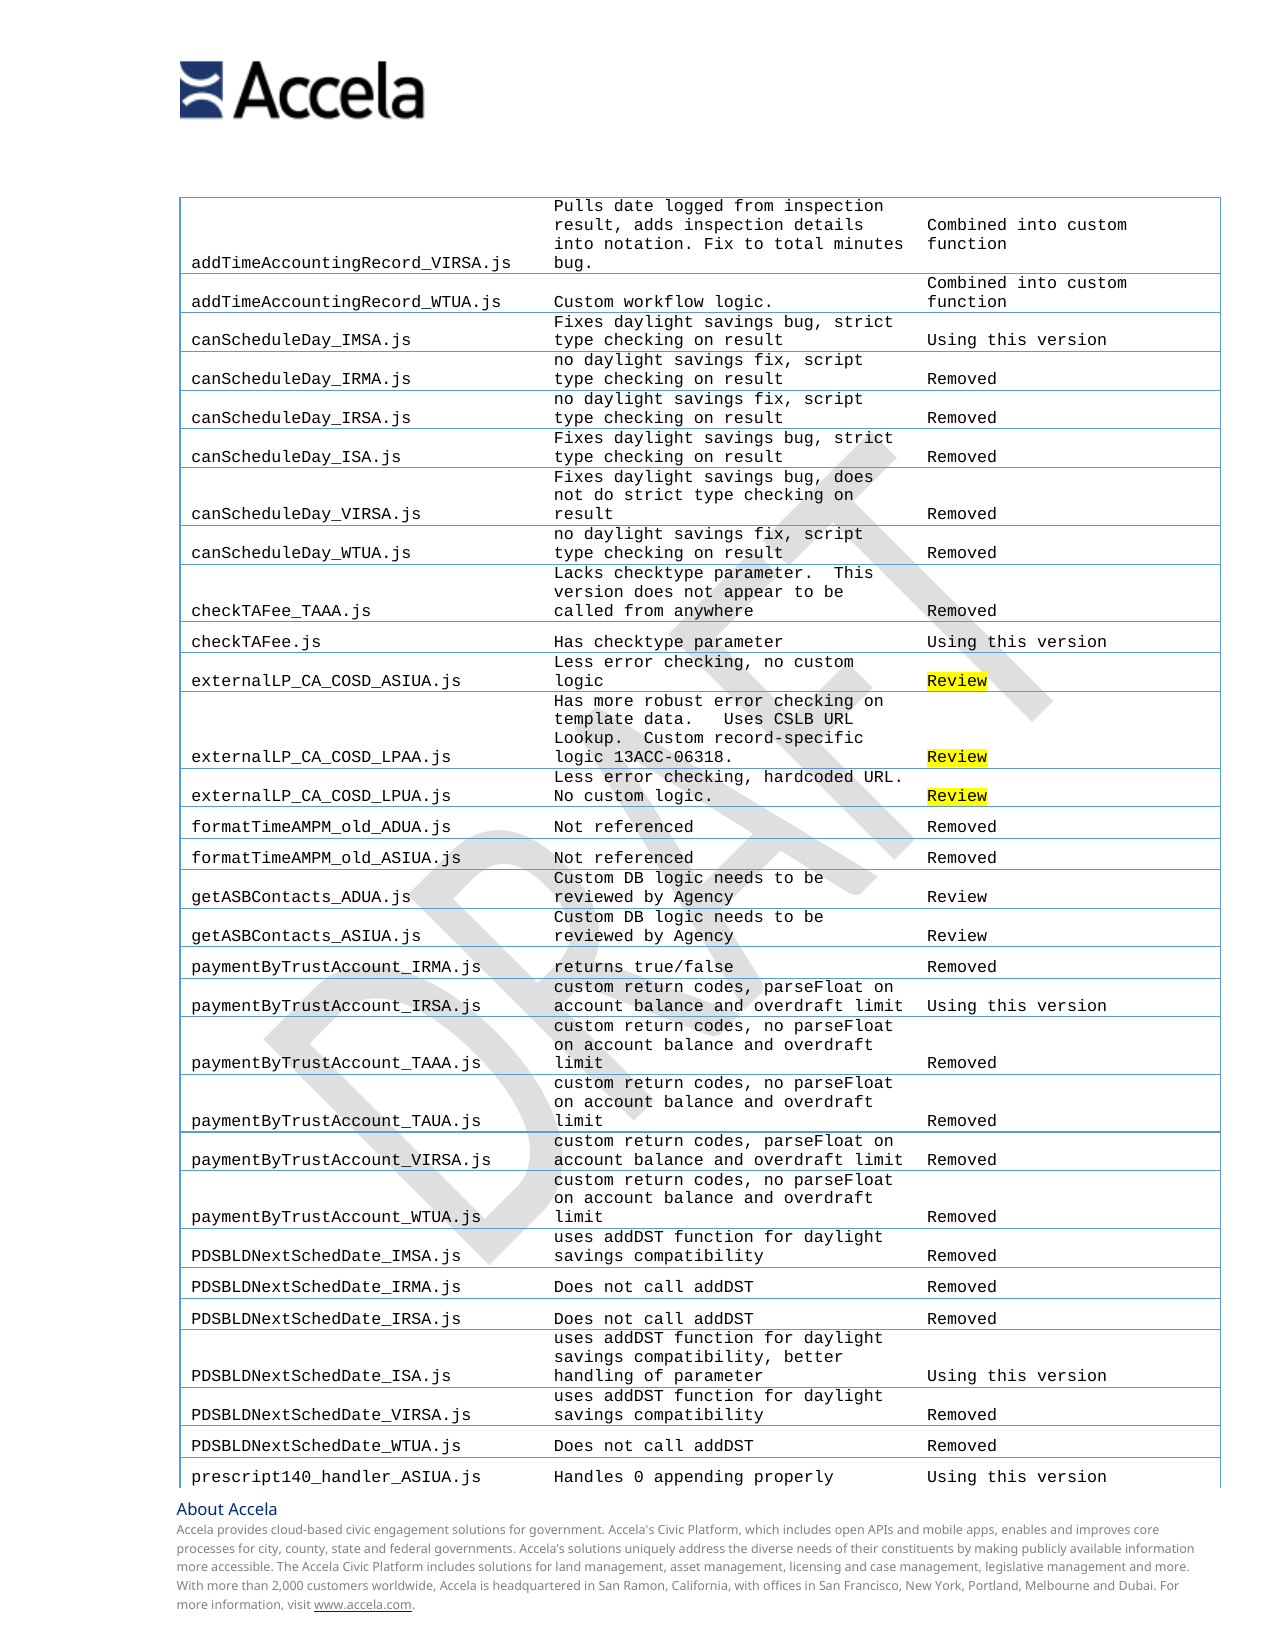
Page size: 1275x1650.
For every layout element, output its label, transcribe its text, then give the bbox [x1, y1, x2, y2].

table_cell Removed [916, 565, 1220, 621]
table_cell addTimeAccountingRecord_WTUA.js [181, 274, 542, 312]
table_cell Custom DB logic needs to be reviewed by Agency [543, 870, 916, 907]
table_cell custom return codes, parseFloat on account balance and overdraft limit [543, 979, 916, 1016]
table_cell Removed [916, 1299, 1220, 1329]
table_cell Using this version [916, 622, 1220, 652]
table_cell Does not call addDST [543, 1299, 916, 1329]
table_cell Does not call addDST [543, 1268, 916, 1298]
table_cell Fixes daylight savings bug, does not do strict type checking on result [543, 468, 916, 525]
table_cell Removed [916, 1017, 1220, 1074]
table_cell checkTAFee_TAAA.js [181, 565, 542, 621]
table_cell Less error checking, hardcoded URL. No custom logic. [543, 769, 916, 806]
table_cell Removed [916, 807, 1220, 837]
table_cell addTimeAccountingRecord_VIRSA.js [181, 198, 542, 273]
table_cell externalLP_CA_COSD_LPAA.js [181, 692, 542, 767]
table_cell Has more robust error checking on template data. Uses CSLB URL Lookup. Custom record-specific logic 13ACC-06318. [543, 692, 916, 767]
table_cell formatTimeAMPM_old_ADUA.js [181, 807, 542, 837]
table_cell Removed [916, 1171, 1220, 1228]
table_cell canScheduleDay_WTUA.js [181, 526, 542, 563]
table_cell custom return codes, no parseFloat on account balance and overdraft limit [543, 1171, 916, 1228]
table_cell custom return codes, no parseFloat on account balance and overdraft limit [543, 1017, 916, 1074]
table_cell Less error checking, no custom logic [543, 653, 916, 691]
table_cell externalLP_CA_COSD_LPUA.js [181, 769, 542, 806]
table_cell PDSBLDNextSchedDate_WTUA.js [181, 1426, 542, 1457]
table_cell Fixes daylight savings bug, strict type checking on result [543, 313, 916, 351]
table_cell PDSBLDNextSchedDate_IMSA.js [181, 1229, 542, 1267]
table_cell Removed [916, 1075, 1220, 1131]
table_cell Review [916, 653, 1220, 691]
table_cell PDSBLDNextSchedDate_ISA.js [181, 1330, 542, 1387]
table_cell Has checktype parameter [543, 622, 916, 652]
table_cell getASBContacts_ADUA.js [181, 870, 542, 907]
table_cell Review [916, 769, 1220, 806]
table_cell Custom workflow logic. [543, 274, 916, 312]
table_cell Review [916, 692, 1220, 767]
table_cell Fixes daylight savings bug, strict type checking on result [543, 429, 916, 467]
table_cell checkTAFee.js [181, 622, 542, 652]
table_cell Using this version [916, 1330, 1220, 1387]
table_cell canScheduleDay_IMSA.js [181, 313, 542, 351]
table_cell paymentByTrustAccount_IRSA.js [181, 979, 542, 1016]
table_cell no daylight savings fix, script type checking on result [543, 526, 916, 563]
table_cell Removed [916, 1388, 1220, 1425]
table_cell uses addDST function for daylight savings compatibility, better handling of parameter [543, 1330, 916, 1387]
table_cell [543, 198, 916, 273]
table_cell externalLP_CA_COSD_ASIUA.js [181, 653, 542, 691]
table_cell Removed [916, 1426, 1220, 1457]
table_cell Using this version [916, 979, 1220, 1016]
table_cell paymentByTrustAccount_IRMA.js [181, 947, 542, 977]
table_cell Removed [916, 352, 1220, 389]
table_cell Not referenced [543, 839, 916, 869]
table_cell Removed [916, 429, 1220, 467]
table_cell Lacks checktype parameter. This version does not appear to be called from anywhere [543, 565, 916, 621]
table_cell Not referenced [543, 807, 916, 837]
table_cell paymentByTrustAccount_TAAA.js [181, 1017, 542, 1074]
table_cell Custom DB logic needs to be reviewed by Agency [543, 909, 916, 946]
table_cell Removed [916, 391, 1220, 428]
table_cell Removed [916, 1133, 1220, 1170]
table_cell formatTimeAMPM_old_ASIUA.js [181, 839, 542, 869]
table_cell canScheduleDay_VIRSA.js [181, 468, 542, 525]
table_cell uses addDST function for daylight savings compatibility [543, 1229, 916, 1267]
table_cell no daylight savings fix, script type checking on result [543, 352, 916, 389]
table_cell paymentByTrustAccount_TAUA.js [181, 1075, 542, 1131]
table_cell Removed [916, 1229, 1220, 1267]
table_cell custom return codes, no parseFloat on account balance and overdraft limit [543, 1075, 916, 1131]
table_cell getASBContacts_ASIUA.js [181, 909, 542, 946]
table_cell Handles 0 appending properly [543, 1458, 916, 1488]
table_cell no daylight savings fix, script type checking on result [543, 391, 916, 428]
table_cell Removed [916, 526, 1220, 563]
table_cell Removed [916, 1268, 1220, 1298]
table_cell paymentByTrustAccount_VIRSA.js [181, 1133, 542, 1170]
table_cell Removed [916, 468, 1220, 525]
table_cell prescript140_handler_ASIUA.js [181, 1458, 542, 1488]
table_cell PDSBLDNextSchedDate_VIRSA.js [181, 1388, 542, 1425]
table_cell Using this version [916, 313, 1220, 351]
table_cell canScheduleDay_ISA.js [181, 429, 542, 467]
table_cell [916, 198, 1220, 273]
table_cell canScheduleDay_IRMA.js [181, 352, 542, 389]
table_cell Removed [916, 839, 1220, 869]
table_cell PDSBLDNextSchedDate_IRMA.js [181, 1268, 542, 1298]
table_cell Review [916, 909, 1220, 946]
table_cell returns true/false [543, 947, 916, 977]
table_cell Review [916, 870, 1220, 907]
table_cell PDSBLDNextSchedDate_IRSA.js [181, 1299, 542, 1329]
table_cell custom return codes, parseFloat on account balance and overdraft limit [543, 1133, 916, 1170]
table_cell uses addDST function for daylight savings compatibility [543, 1388, 916, 1425]
table_cell Does not call addDST [543, 1426, 916, 1457]
table_cell Removed [916, 947, 1220, 977]
table_cell Combined into custom function [916, 274, 1220, 312]
table_cell paymentByTrustAccount_WTUA.js [181, 1171, 542, 1228]
table_cell Using this version [916, 1458, 1220, 1488]
table_cell canScheduleDay_IRSA.js [181, 391, 542, 428]
